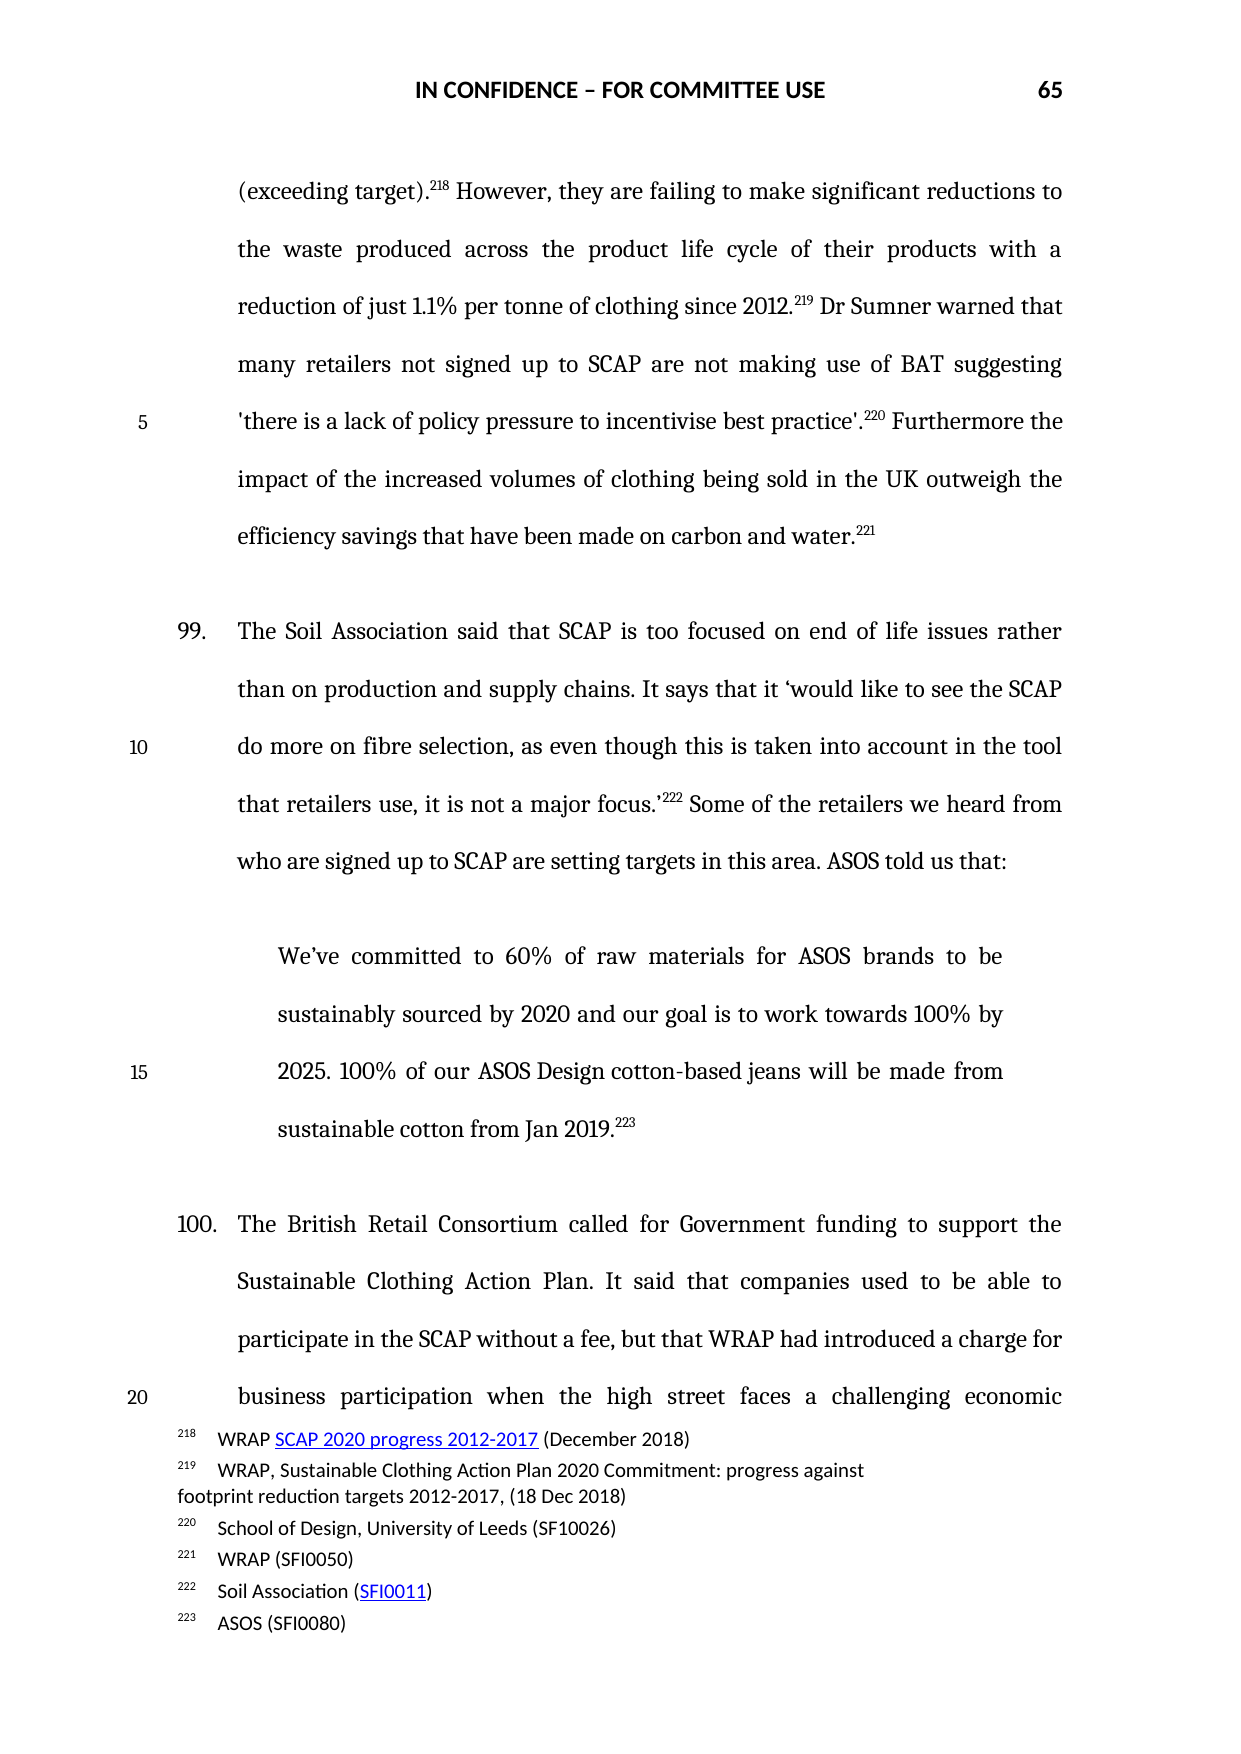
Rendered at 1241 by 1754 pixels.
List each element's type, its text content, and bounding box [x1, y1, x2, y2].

text We’ve committed to 60% of raw materials for ASOS brands to be sustainably sourced by 2020 and our goal is to work towards 100% by 2025. 100% of our ASOS Design cotton-based jeans will be made from sustainable cotton from Jan 2019. [278, 942, 1004, 1143]
text The Soil Association said that SCAP is too focused on end of life issues rather than on production and supply chains. It says that it ‘would like to see the SCAP do more on fibre selection, as even though this is taken into account in the tool that retailers use, it is not a major focus.’ Some of the retailers we heard from who are signed up to SCAP are setting targets in this area. ASOS told us that: [177, 617, 1063, 876]
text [177, 1210, 1063, 1411]
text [177, 177, 1063, 551]
